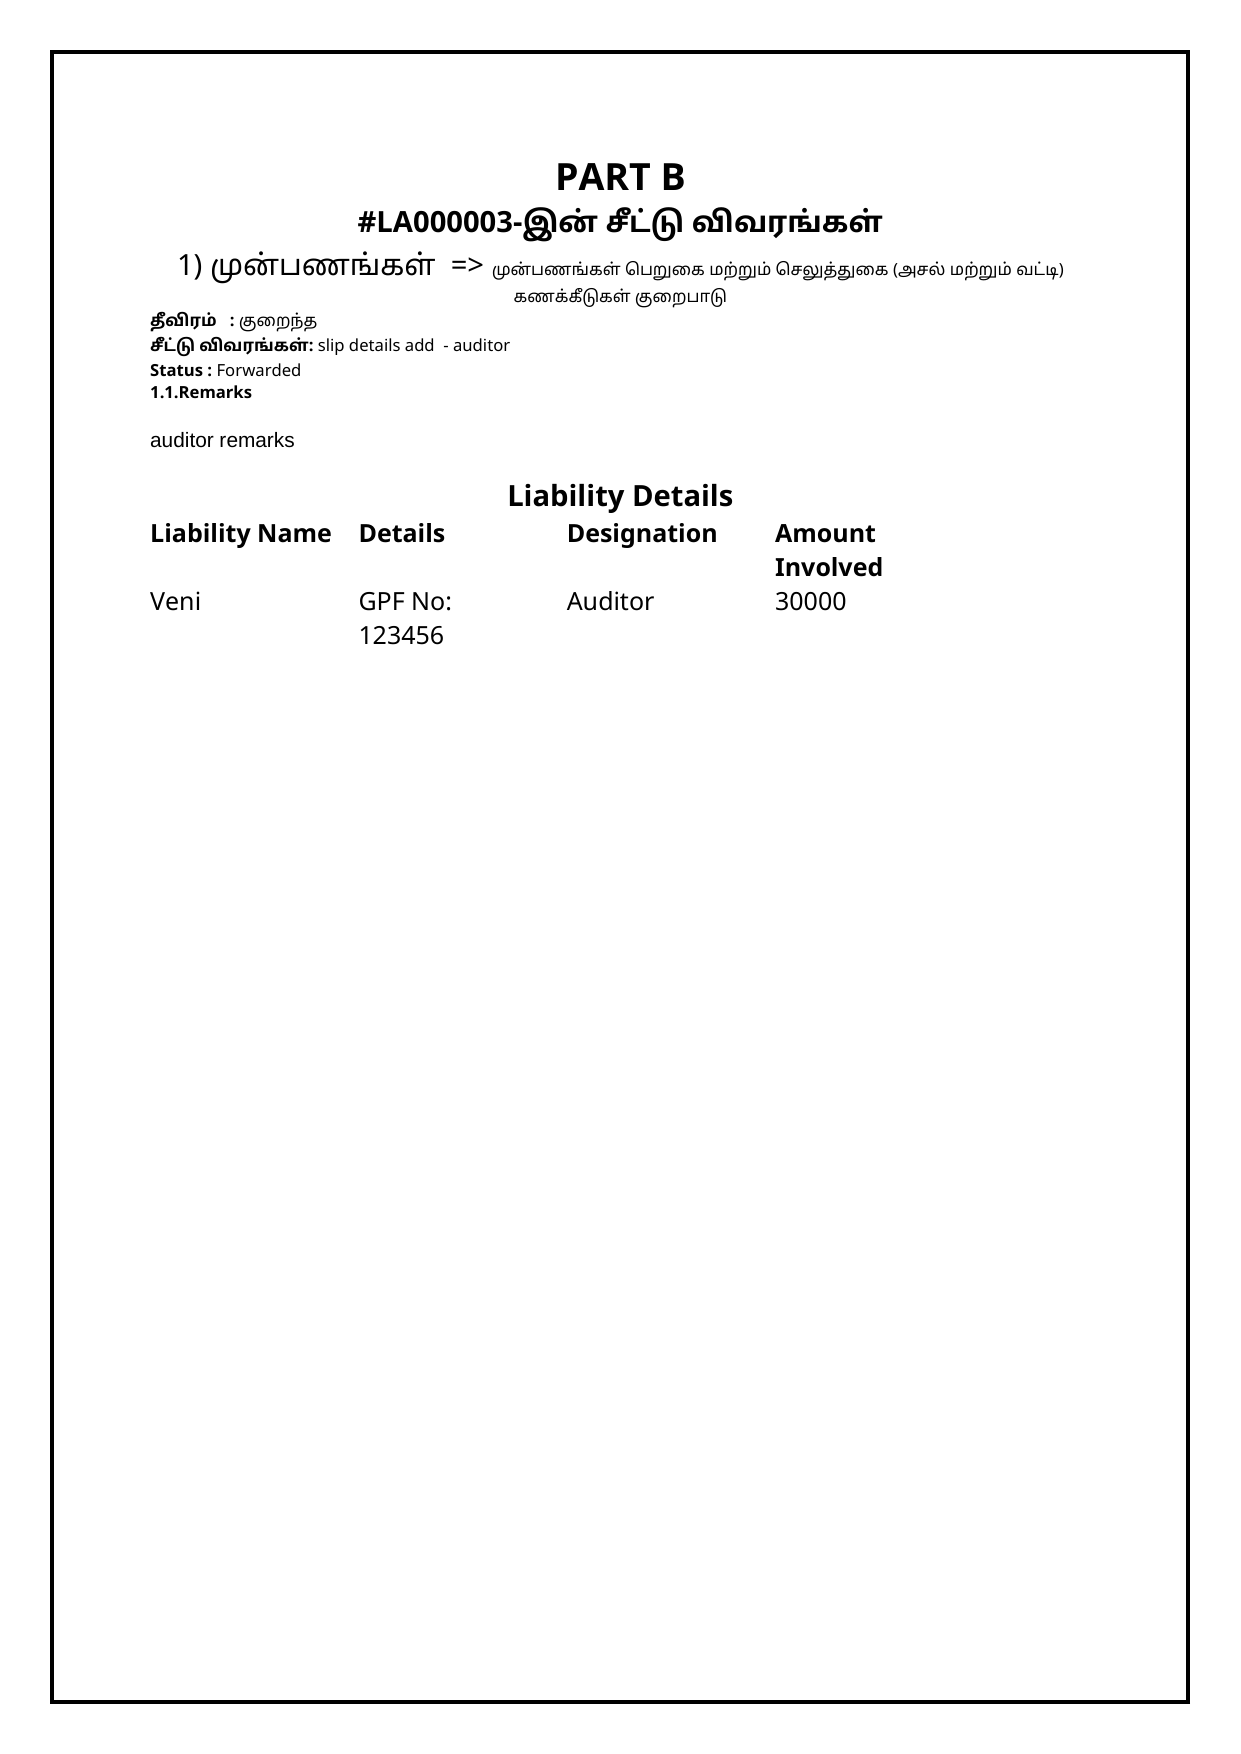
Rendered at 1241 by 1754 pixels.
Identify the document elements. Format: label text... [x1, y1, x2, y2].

text தீவிரம் : குறைந்த [150, 309, 1090, 333]
text சீட்டு விவரங்கள்: slip details add - auditor [150, 333, 1090, 358]
text Status : Forwarded [150, 358, 1090, 381]
table_header Amount Involved [764, 515, 972, 583]
table_header Designation [555, 515, 764, 583]
table_header Liability Name [139, 515, 347, 583]
text auditor remarks [150, 428, 1090, 452]
table_cell Veni [139, 583, 347, 651]
text PART B [150, 150, 1090, 201]
text 1) முன்பணங்கள் => முன்பணங்கள் பெறுகை மற்றும் செலுத்துகை (அசல் மற்றும் வட்டி) கணக்கீடுகள் குறைபாடு [150, 244, 1090, 309]
table_cell GPF No: 123456 [347, 583, 555, 651]
text Liability Details [150, 476, 1090, 515]
text #LA000003-இன் சீட்டு விவரங்கள் [150, 201, 1090, 244]
table_cell Auditor [555, 583, 764, 651]
table_header Details [347, 515, 555, 583]
text 1.1.Remarks [150, 381, 1090, 404]
table_cell 30000 [764, 583, 972, 651]
